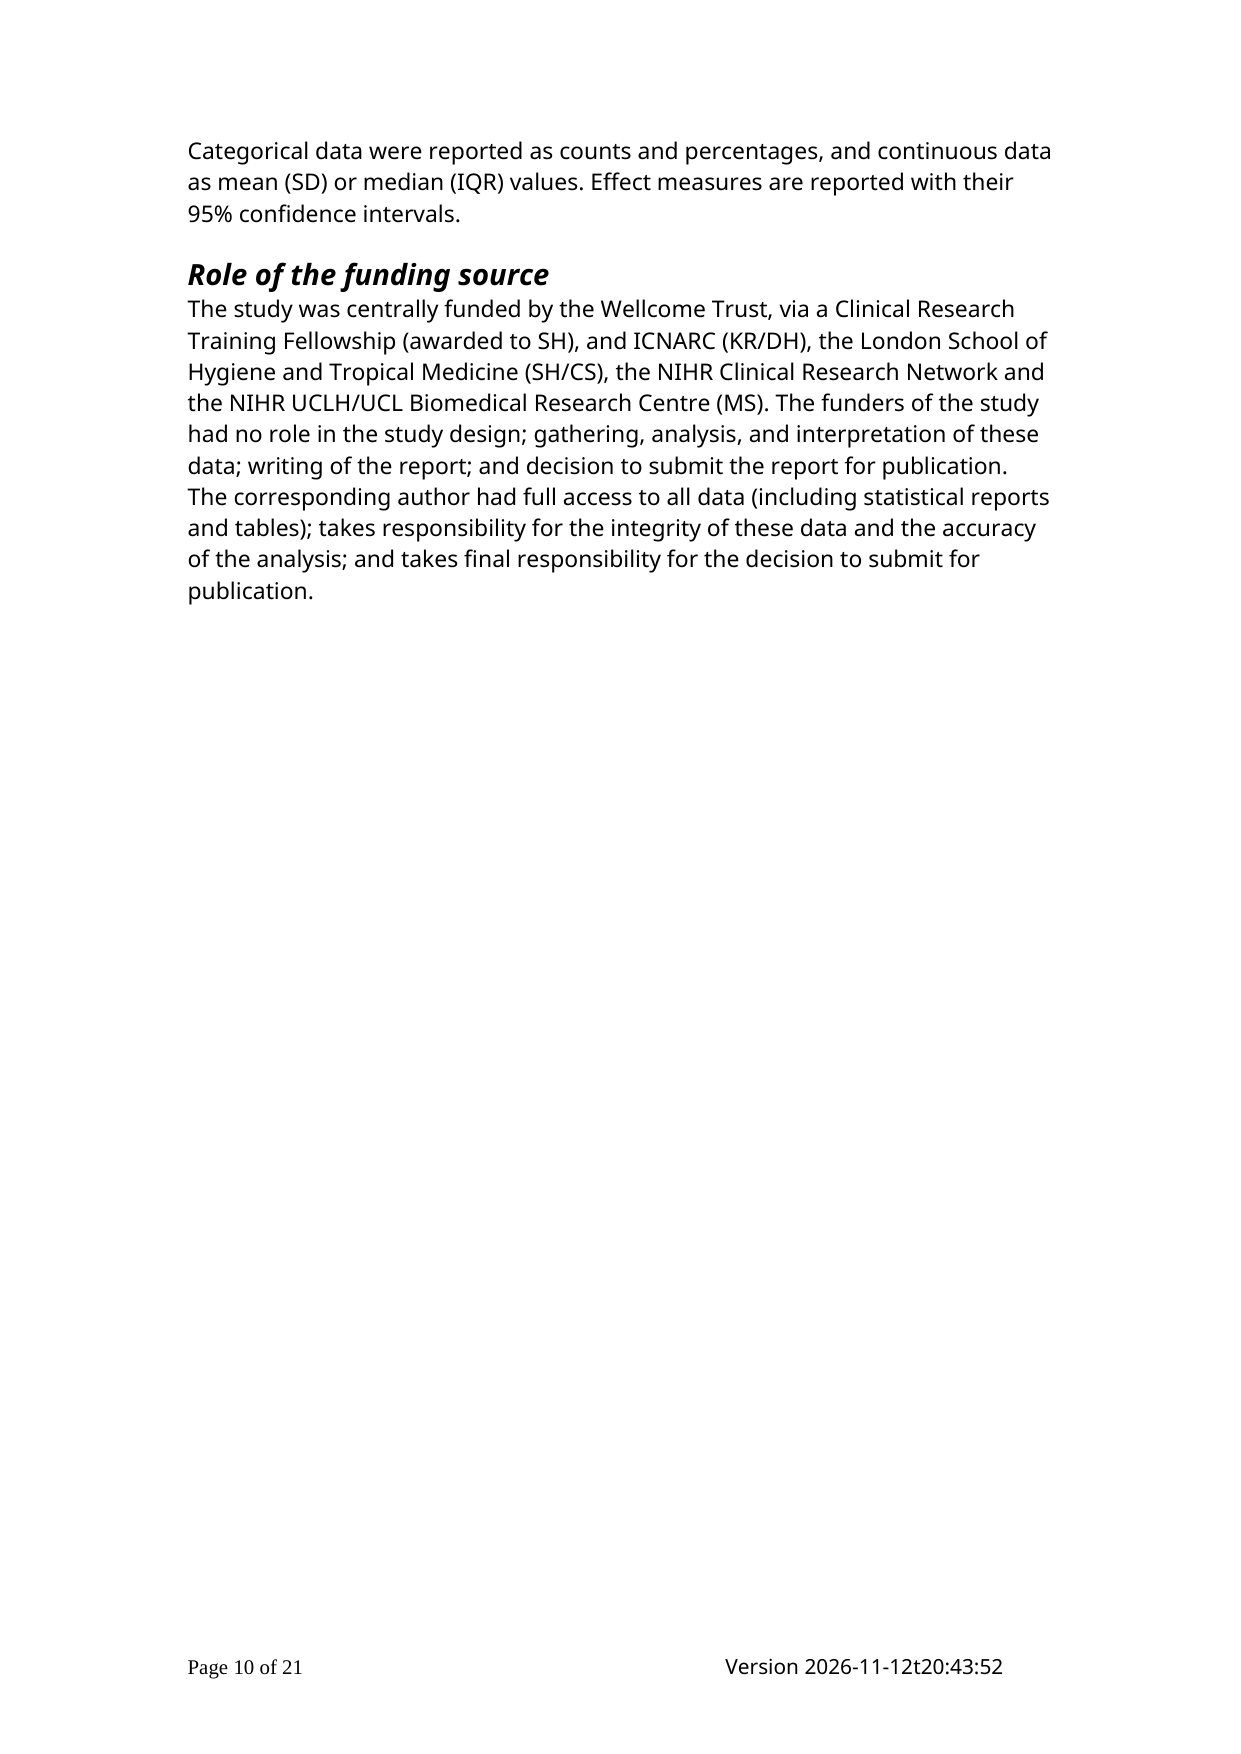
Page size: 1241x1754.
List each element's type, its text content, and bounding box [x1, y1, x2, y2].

text Categorical data were reported as counts and percentages, and continuous data as mean (SD) or median (IQR) values. Effect measures are reported with their 95% confidence intervals. [187, 135, 1053, 229]
subtitle Role of the funding source [187, 254, 1053, 293]
text The study was centrally funded by the Wellcome Trust, via a Clinical Research Training Fellowship (awarded to SH), and ICNARC (KR/DH), the London School of Hygiene and Tropical Medicine (SH/CS), the NIHR Clinical Research Network and the NIHR UCLH/UCL Biomedical Research Centre (MS). The funders of the study had no role in the study design; gathering, analysis, and interpretation of these data; writing of the report; and decision to submit the report for publication. The corresponding author had full access to all data (including statistical reports and tables); takes responsibility for the integrity of these data and the accuracy of the analysis; and takes final responsibility for the decision to submit for publication. [187, 293, 1053, 606]
